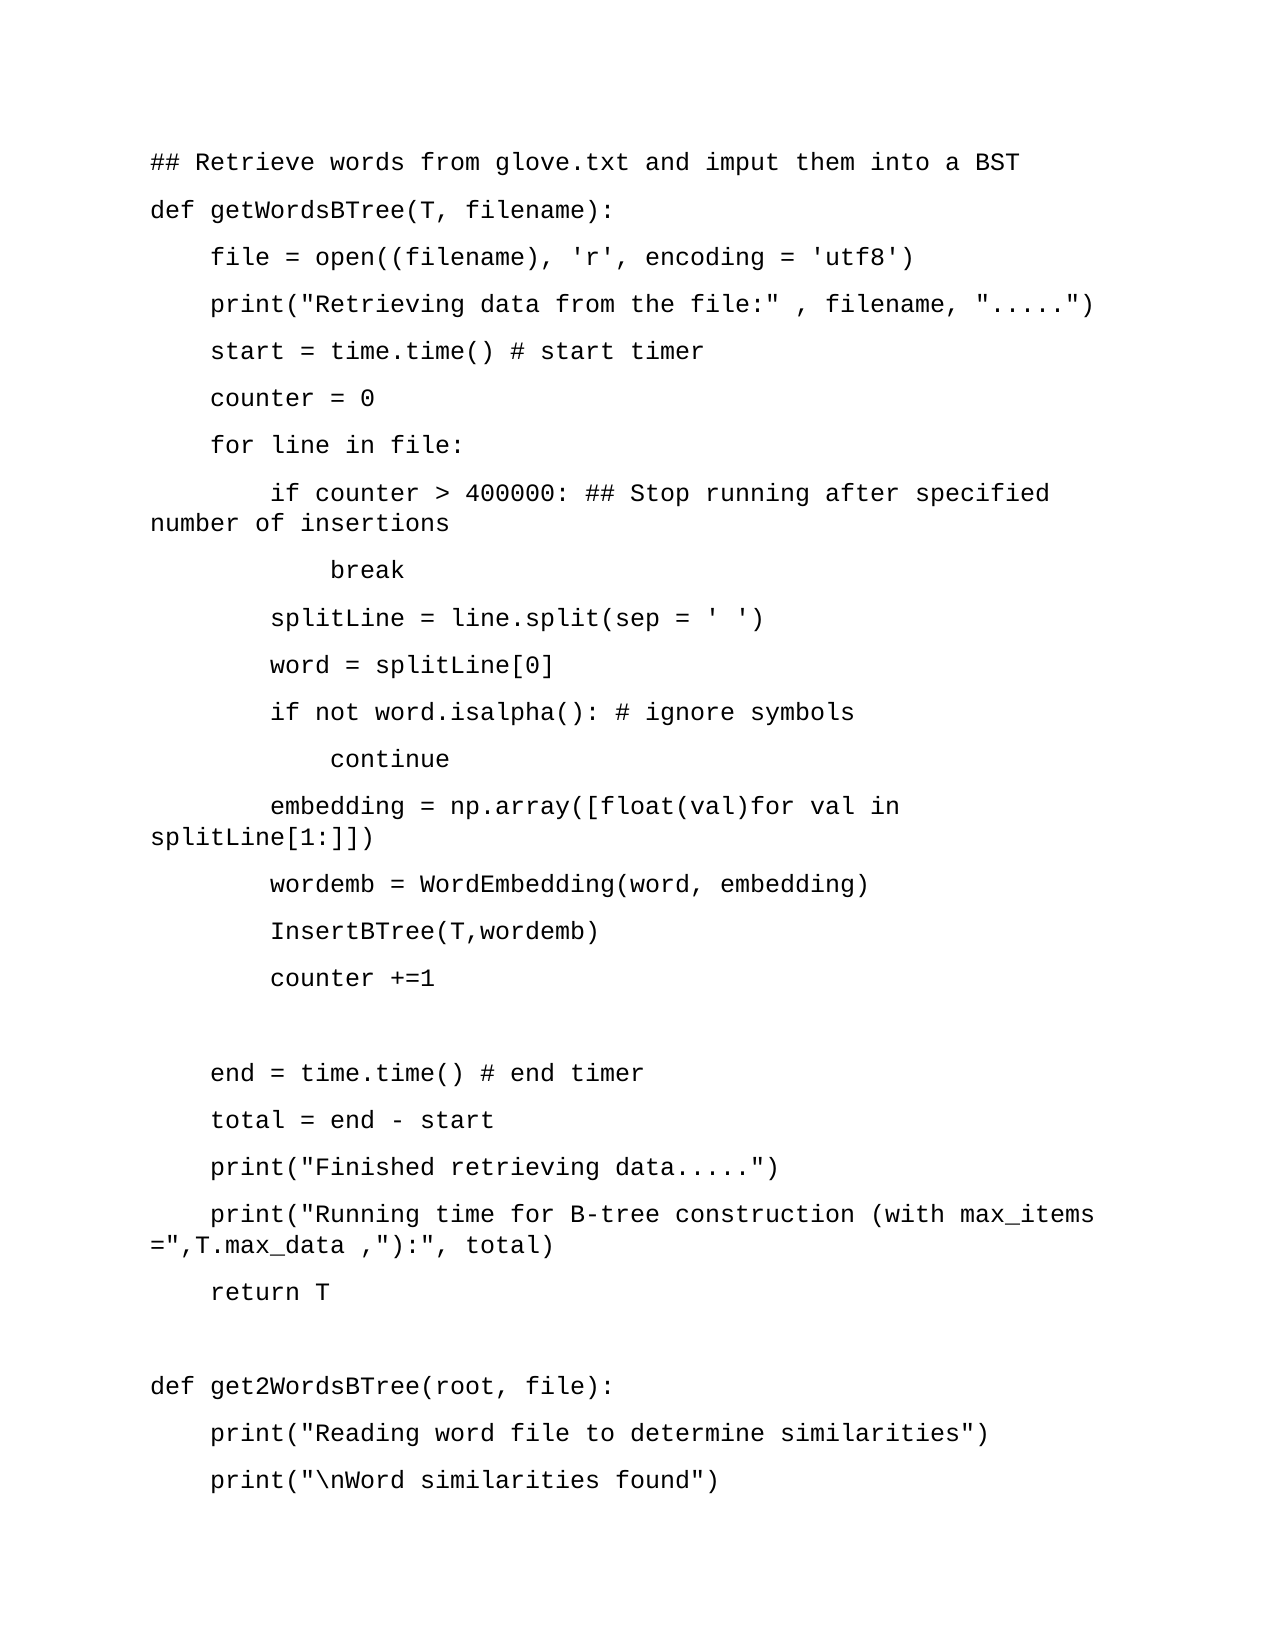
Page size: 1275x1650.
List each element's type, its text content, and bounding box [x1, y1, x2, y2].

text break [150, 558, 1125, 586]
text counter = 0 [150, 386, 1125, 414]
text file = open((filename), 'r', encoding = 'utf8') [150, 244, 1125, 273]
text counter +=1 [150, 966, 1125, 994]
text print("Running time for B-tree construction (with max_items =",T.max_data ,"):", total) [150, 1202, 1125, 1261]
text if counter > 400000: ## Stop running after specified number of insertions [150, 480, 1125, 539]
text print("Finished retrieving data.....") [150, 1154, 1125, 1183]
text def getWordsBTree(T, filename): [150, 197, 1125, 226]
text return T [150, 1279, 1125, 1308]
text start = time.time() # start timer [150, 339, 1125, 367]
text end = time.time() # end timer [150, 1060, 1125, 1088]
text print("\nWord similarities found") [150, 1468, 1125, 1496]
text continue [150, 747, 1125, 775]
text splitLine = line.split(sep = ' ') [150, 605, 1125, 633]
text ## Retrieve words from glove.txt and imput them into a BST [150, 150, 1125, 178]
text def get2WordsBTree(root, file): [150, 1374, 1125, 1402]
text for line in file: [150, 433, 1125, 461]
text word = splitLine[0] [150, 652, 1125, 681]
text total = end - start [150, 1107, 1125, 1136]
text print("Retrieving data from the file:" , filename, ".....") [150, 292, 1125, 320]
text wordemb = WordEmbedding(word, embedding) [150, 872, 1125, 900]
text InsertBTree(T,wordemb) [150, 919, 1125, 947]
text embedding = np.array([float(val)for val in splitLine[1:]]) [150, 794, 1125, 853]
text print("Reading word file to determine similarities") [150, 1421, 1125, 1449]
text if not word.isalpha(): # ignore symbols [150, 699, 1125, 728]
